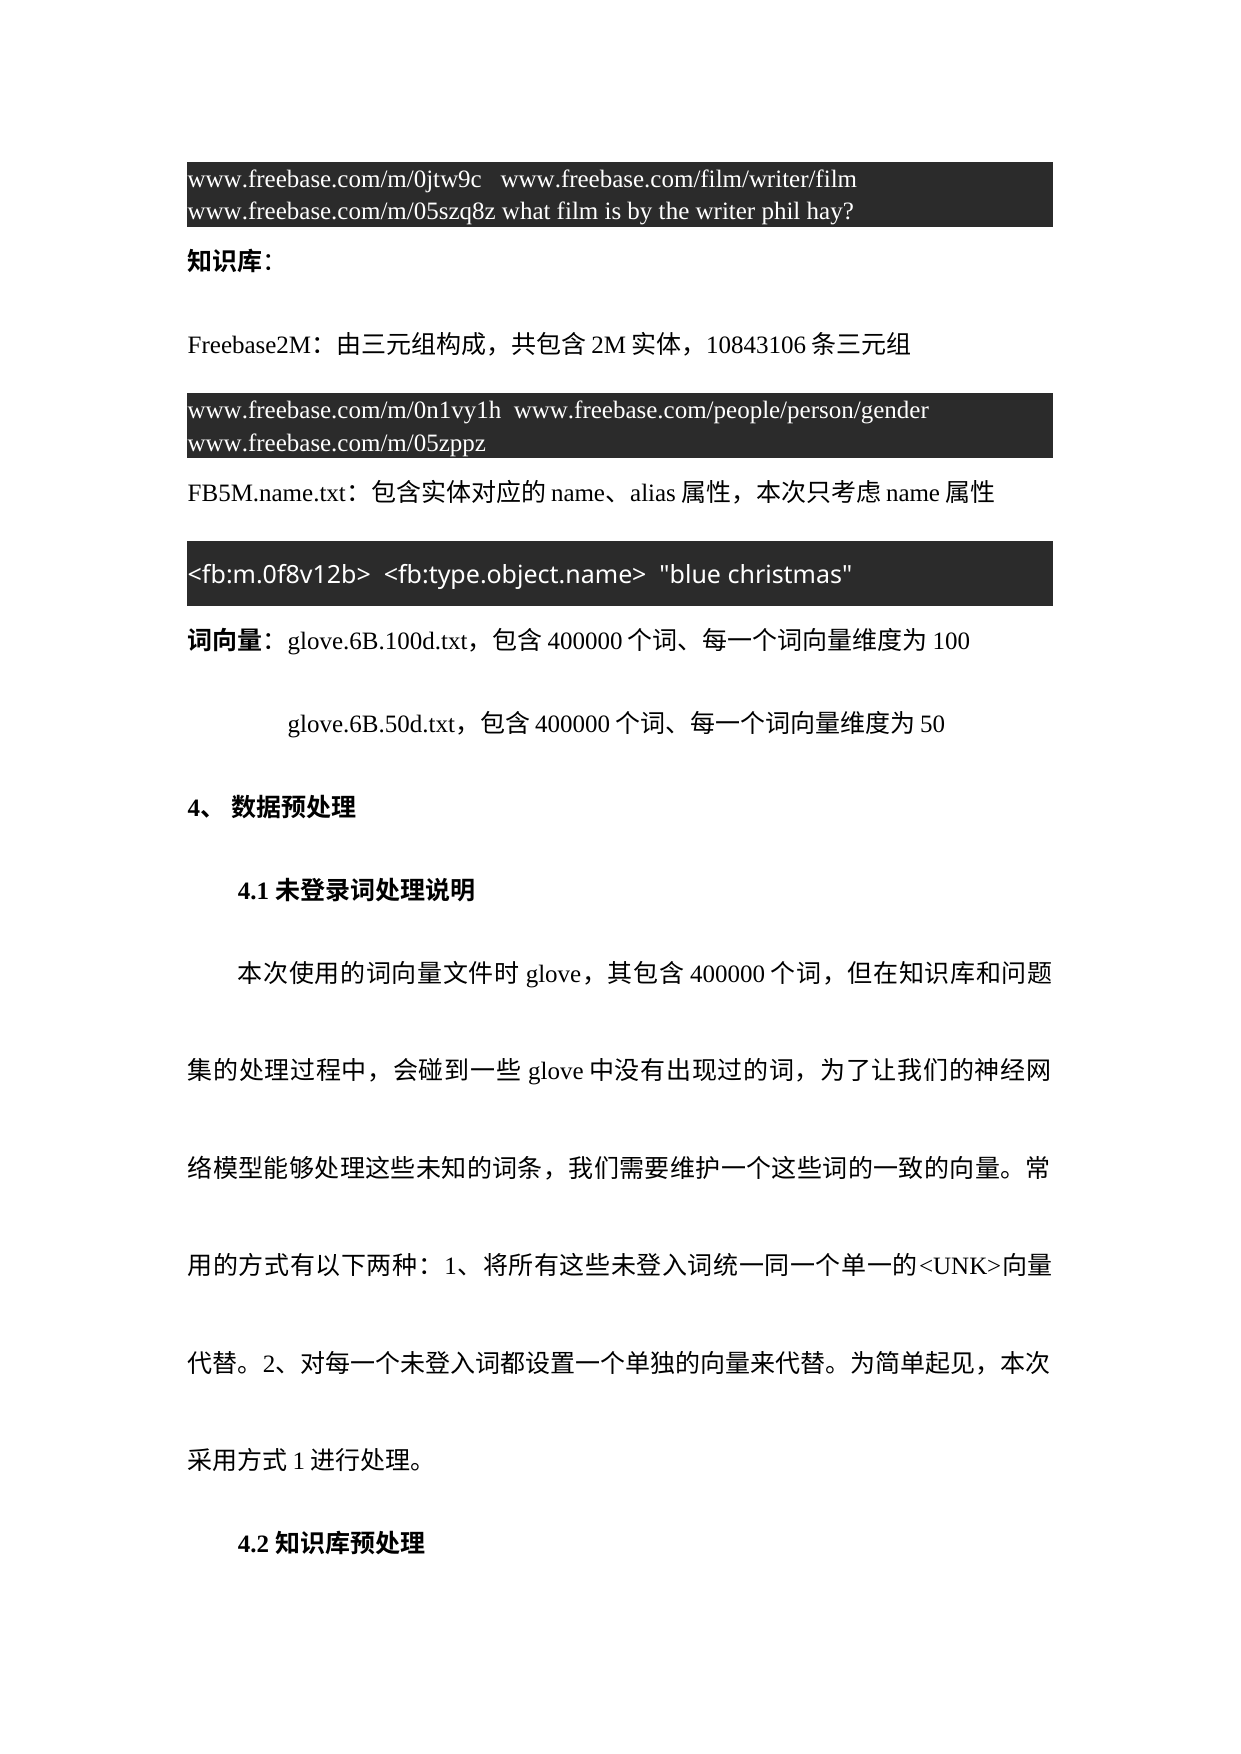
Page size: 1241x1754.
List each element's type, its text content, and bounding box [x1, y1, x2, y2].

list Freebase2M：由三元组构成，共包含2M实体，10843106条三元组 [187, 310, 1053, 375]
list 数据预处理 [187, 773, 1053, 838]
list FB5M.name.txt：包含实体对应的name、alias属性，本次只考虑name属性 [187, 458, 1053, 523]
text www.freebase.com/m/0n1vy1h www.freebase.com/people/person/gender www.freebase.com/m/05zppz [187, 393, 1053, 458]
list 4.2 知识库预处理 [187, 1509, 1053, 1574]
list 4.1 未登录词处理说明 [187, 856, 1053, 921]
list 本次使用的词向量文件时glove，其包含400000个词，但在知识库和问题集的处理过程中，会碰到一些glove中没有出现过的词，为了让我们的神经网络模型能够处理这些未知的词条，我们需要维护一个这些词的一致的向量。常用的方式有以下两种：1、将所有这些未登入词统一同一个单一的<UNK>向量代替。2、对每一个未登入词都设置一个单独的向量来代替。为简单起见，本次采用方式1进行处理。 [187, 939, 1053, 1491]
text www.freebase.com/m/0jtw9c www.freebase.com/film/writer/film www.freebase.com/m/05szq8z what film is by the writer phil hay? [187, 162, 1053, 227]
list 词向量：glove.6B.100d.txt，包含400000个词、每一个词向量维度为100 [187, 606, 1053, 671]
list 知识库： [187, 227, 1053, 292]
text <fb:m.0f8v12b> <fb:type.object.name> "blue christmas" [187, 541, 1053, 606]
list glove.6B.50d.txt，包含400000个词、每一个词向量维度为50 [187, 689, 1053, 754]
